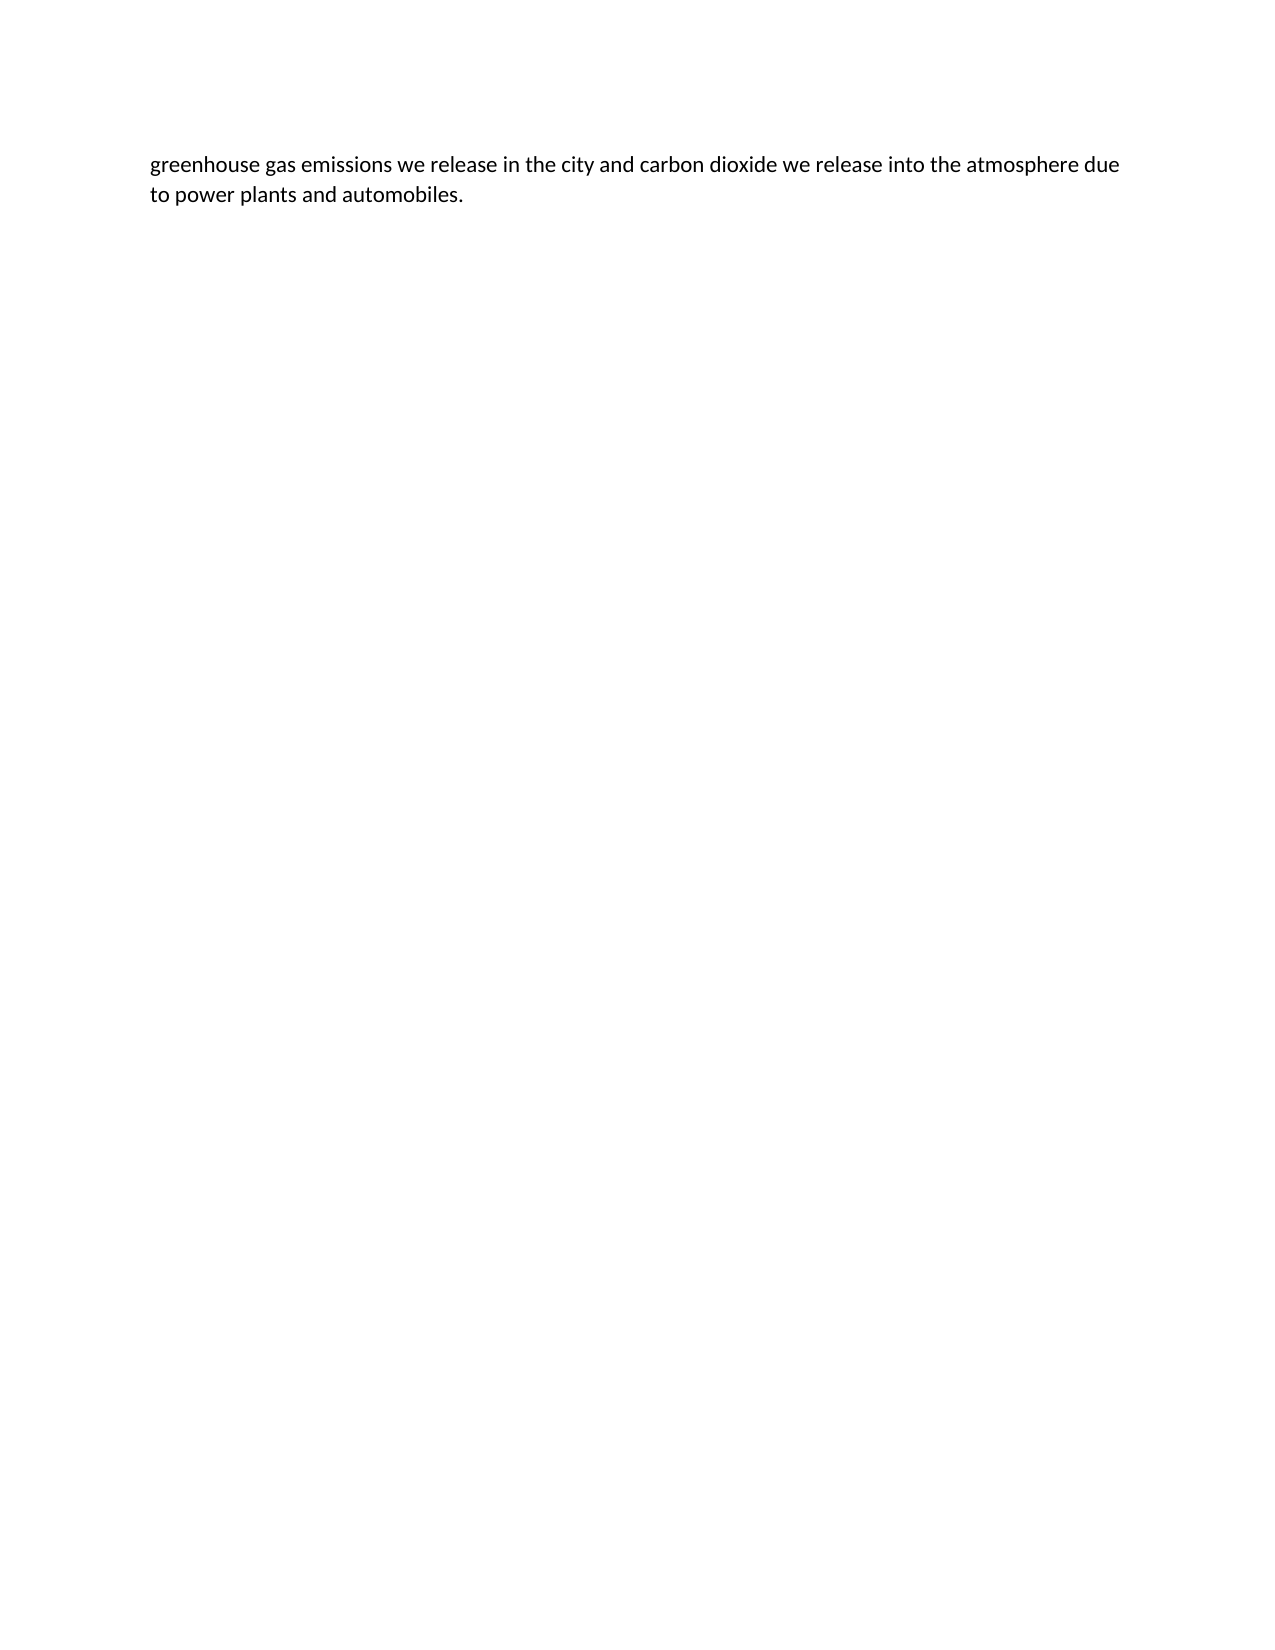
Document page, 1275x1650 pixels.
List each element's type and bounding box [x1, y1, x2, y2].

text [150, 150, 1125, 208]
